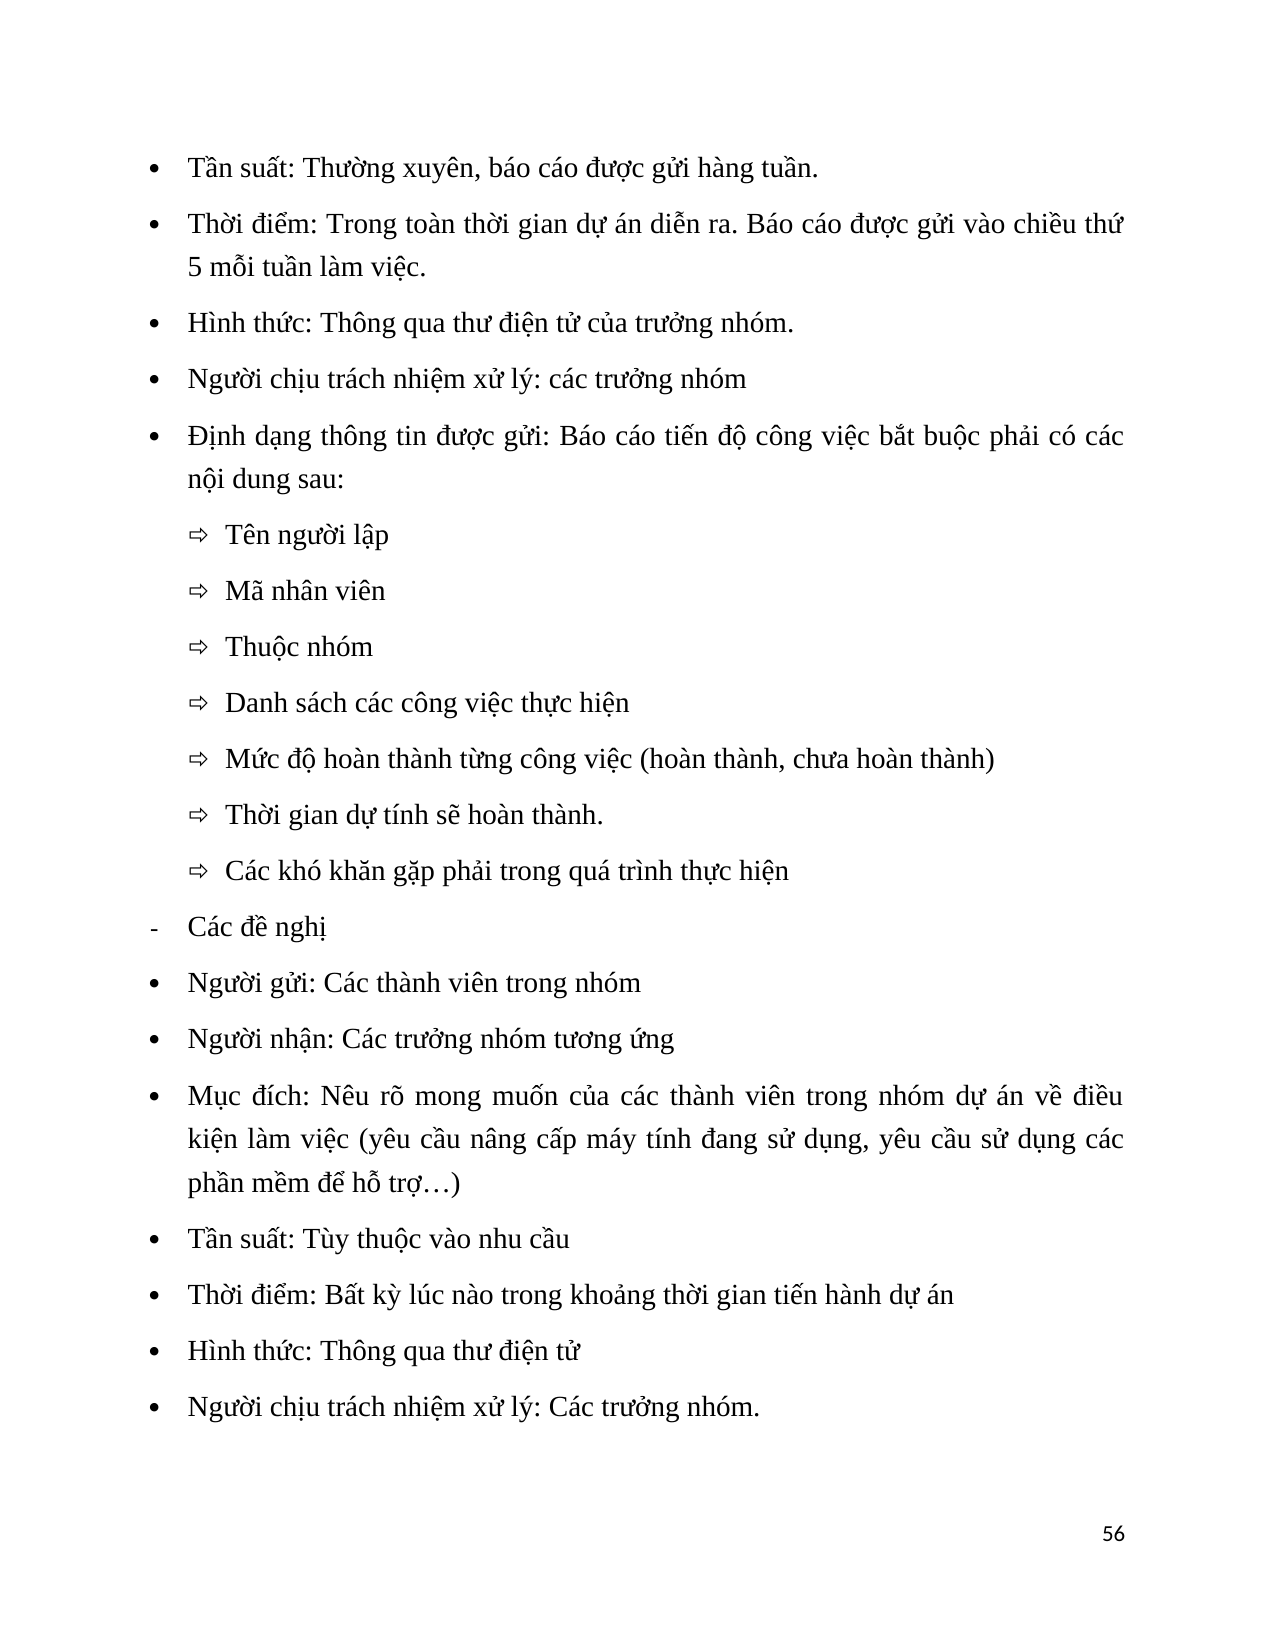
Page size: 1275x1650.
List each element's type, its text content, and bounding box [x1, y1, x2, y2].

list Thời gian dự tính sẽ hoàn thành. [187, 797, 977, 831]
list Danh sách các công việc thực hiện [187, 685, 977, 719]
list Tên người lập [187, 517, 977, 551]
list Người nhận: Các trưởng nhóm tương ứng [150, 1022, 1125, 1055]
list Các đề nghị [150, 909, 1125, 943]
list Mức độ hoàn thành từng công việc (hoàn thành, chưa hoàn thành) [187, 741, 1125, 775]
list Tần suất: Tùy thuộc vào nhu cầu [150, 1221, 1125, 1254]
list Người chịu trách nhiệm xử lý: Các trưởng nhóm. [150, 1389, 1125, 1422]
list Mã nhân viên [187, 573, 977, 607]
list Các khó khăn gặp phải trong quá trình thực hiện [187, 853, 977, 887]
list Thời điểm: Trong toàn thời gian dự án diễn ra. Báo cáo được gửi vào chiều thứ 5 mỗi tuần làm việc. [150, 206, 1125, 283]
list Mục đích: Nêu rõ mong muốn của các thành viên trong nhóm dự án về điều kiện làm việc (yêu cầu nâng cấp máy tính đang sử dụng, yêu cầu sử dụng các phần mềm để hỗ trợ…) [150, 1078, 1125, 1198]
list Người chịu trách nhiệm xử lý: các trưởng nhóm [150, 362, 1125, 395]
list Người gửi: Các thành viên trong nhóm [150, 966, 1125, 999]
list Định dạng thông tin được gửi: Báo cáo tiến độ công việc bắt buộc phải có các nội dung sau: [150, 418, 1125, 495]
list Hình thức: Thông qua thư điện tử của trưởng nhóm. [150, 306, 1125, 339]
list Hình thức: Thông qua thư điện tử [150, 1333, 1125, 1366]
list Thời điểm: Bất kỳ lúc nào trong khoảng thời gian tiến hành dự án [150, 1277, 1125, 1310]
list Tần suất: Thường xuyên, báo cáo được gửi hàng tuần. [150, 150, 1125, 183]
list Thuộc nhóm [187, 629, 977, 663]
